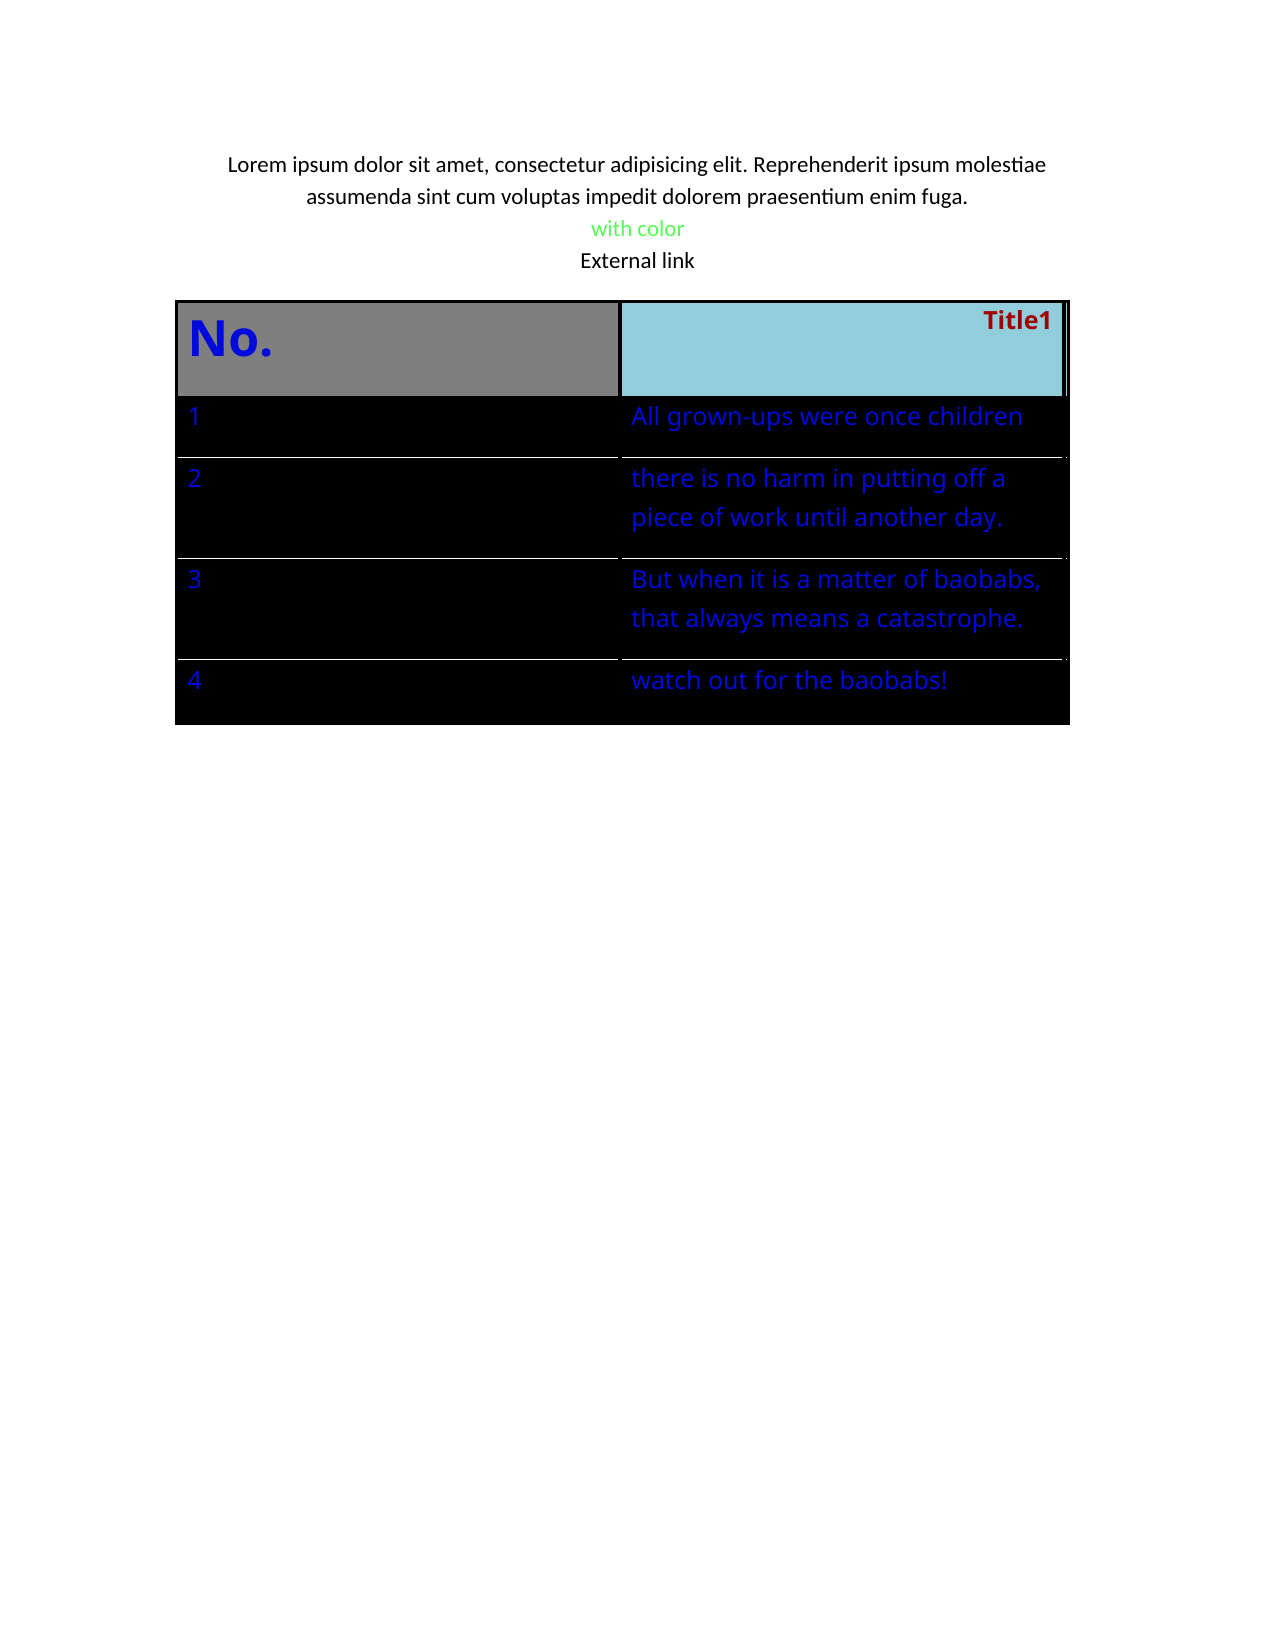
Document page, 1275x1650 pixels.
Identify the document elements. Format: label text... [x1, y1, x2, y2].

table_cell watch out for the baobabs! [622, 663, 1062, 721]
table_header Title1 [622, 303, 1062, 396]
text Lorem ipsum dolor sit amet, consectetur adipisicing elit. Reprehenderit ipsum molestiae assumenda sint cum voluptas impedit dolorem praesentium enim fuga. with color External link [187, 150, 1087, 274]
table_cell 4 [178, 663, 618, 721]
table_cell 3 [178, 562, 618, 659]
table_header No. [178, 303, 618, 396]
table_cell 2 [178, 461, 618, 558]
table_cell 1 [178, 399, 618, 457]
table_cell there is no harm in putting off a piece of work until another day. [622, 461, 1062, 558]
table_cell But when it is a matter of baobabs, that always means a catastrophe. [622, 562, 1062, 659]
table_cell All grown-ups were once children [622, 399, 1062, 457]
